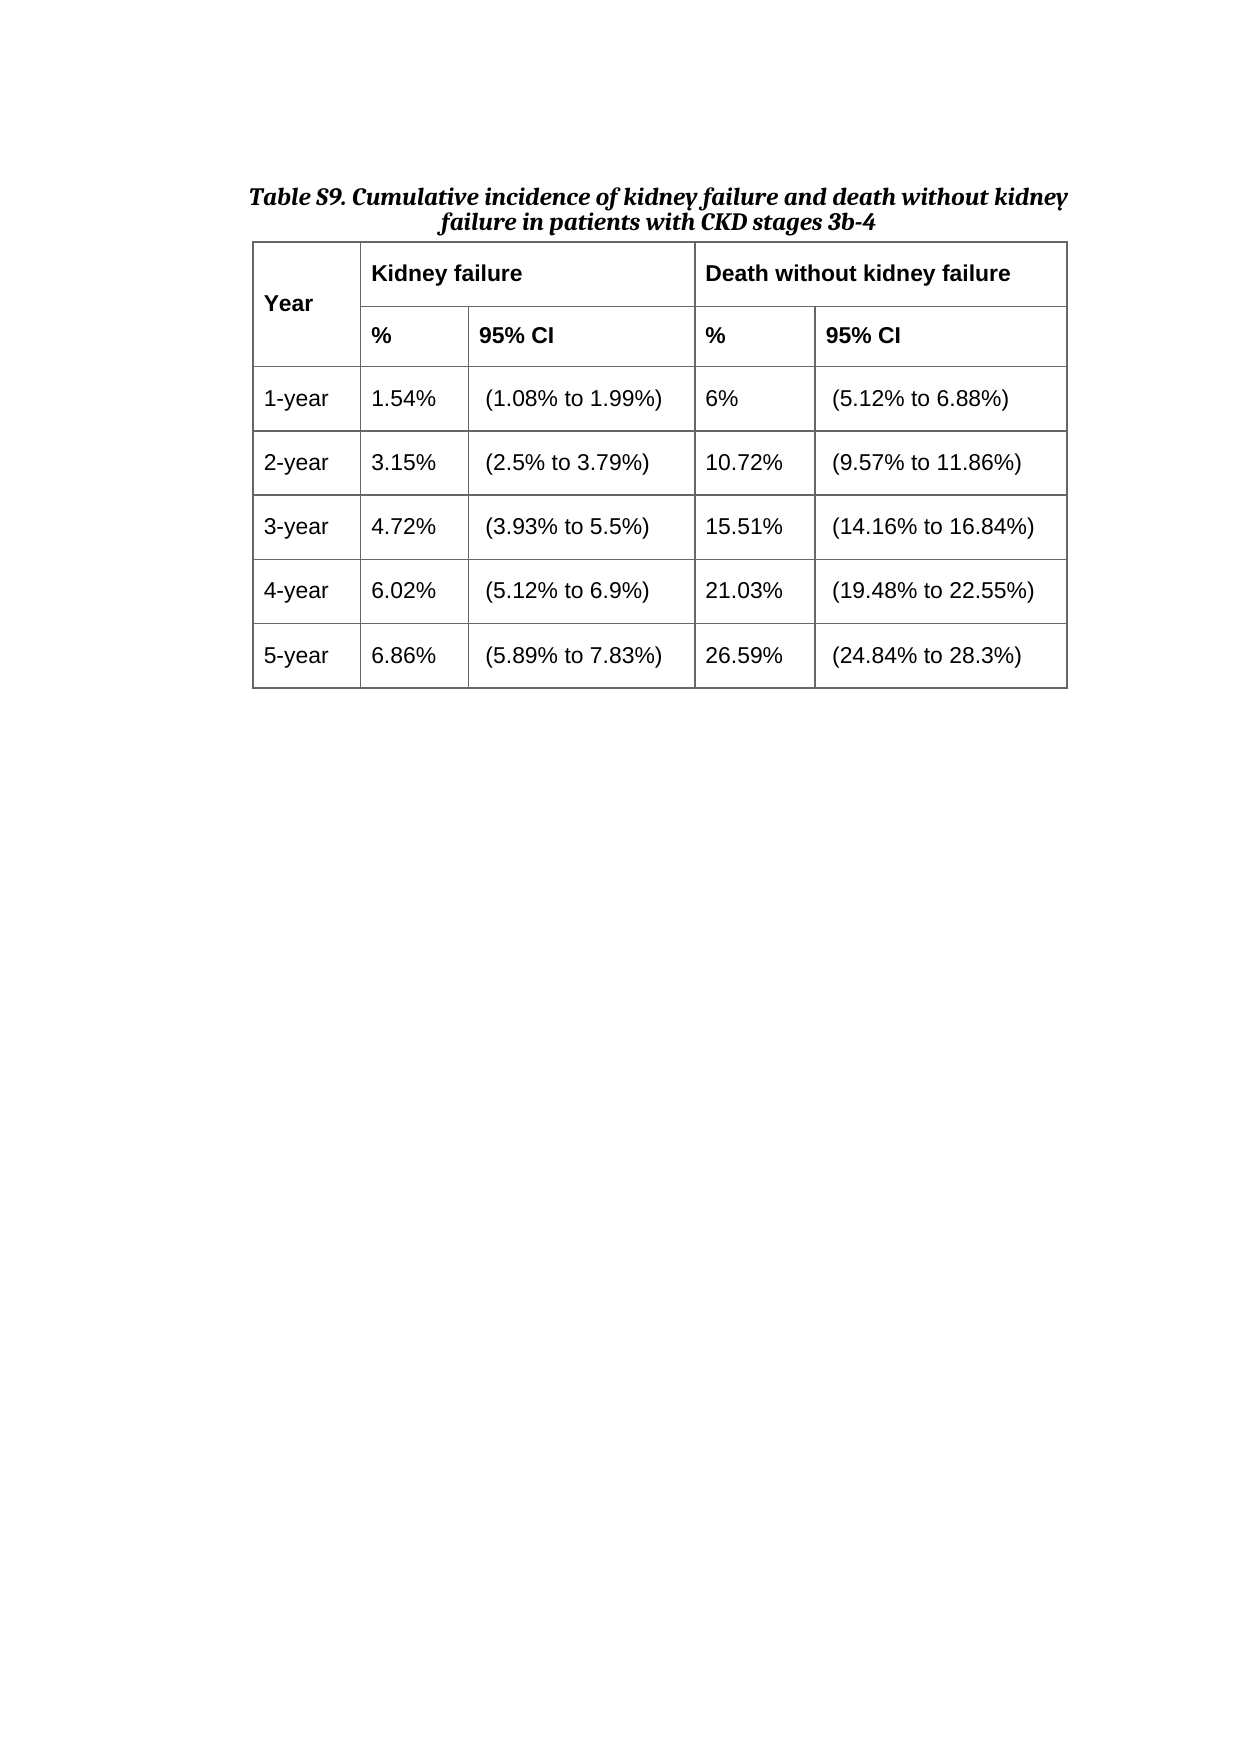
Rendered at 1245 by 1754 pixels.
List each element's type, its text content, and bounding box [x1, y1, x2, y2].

table_cell 21.03% [696, 560, 814, 623]
table_cell 10.72% [696, 432, 814, 494]
table_cell 4.72% [361, 496, 468, 558]
table_cell (2.5% to 3.79%) [469, 432, 694, 494]
table_cell (3.93% to 5.5%) [469, 496, 694, 558]
table_cell (9.57% to 11.86%) [816, 432, 1066, 494]
table_cell (5.12% to 6.9%) [469, 560, 694, 623]
table_cell % [696, 307, 814, 366]
table_cell 3-year [254, 496, 360, 558]
table_cell 5-year [254, 624, 360, 687]
table_cell 6.86% [361, 624, 468, 687]
table_cell 3.15% [361, 432, 468, 494]
table_cell (5.89% to 7.83%) [469, 624, 694, 687]
table_cell (5.12% to 6.88%) [816, 367, 1066, 430]
table_cell 2-year [254, 432, 360, 494]
table_header Kidney failure [361, 243, 694, 306]
table_cell (19.48% to 22.55%) [816, 560, 1066, 623]
table_cell (1.08% to 1.99%) [469, 367, 694, 430]
table_cell 1.54% [361, 367, 468, 430]
table_cell 4-year [254, 560, 360, 623]
table_header Death without kidney failure [696, 243, 1066, 306]
text Table S9. Cumulative incidence of kidney failure and death without kidney failure in patients with CKD stages 3b-4 [231, 185, 1089, 235]
table_cell 6% [696, 367, 814, 430]
table_cell % [361, 307, 468, 366]
table_cell (14.16% to 16.84%) [816, 496, 1066, 558]
table_cell (24.84% to 28.3%) [816, 624, 1066, 687]
table_cell 95% CI [469, 307, 694, 366]
table_cell 1-year [254, 367, 360, 430]
table_cell 6.02% [361, 560, 468, 623]
table_cell 95% CI [816, 307, 1066, 366]
table_cell 26.59% [696, 624, 814, 687]
table_cell 15.51% [696, 496, 814, 558]
table_header Year [254, 243, 360, 366]
